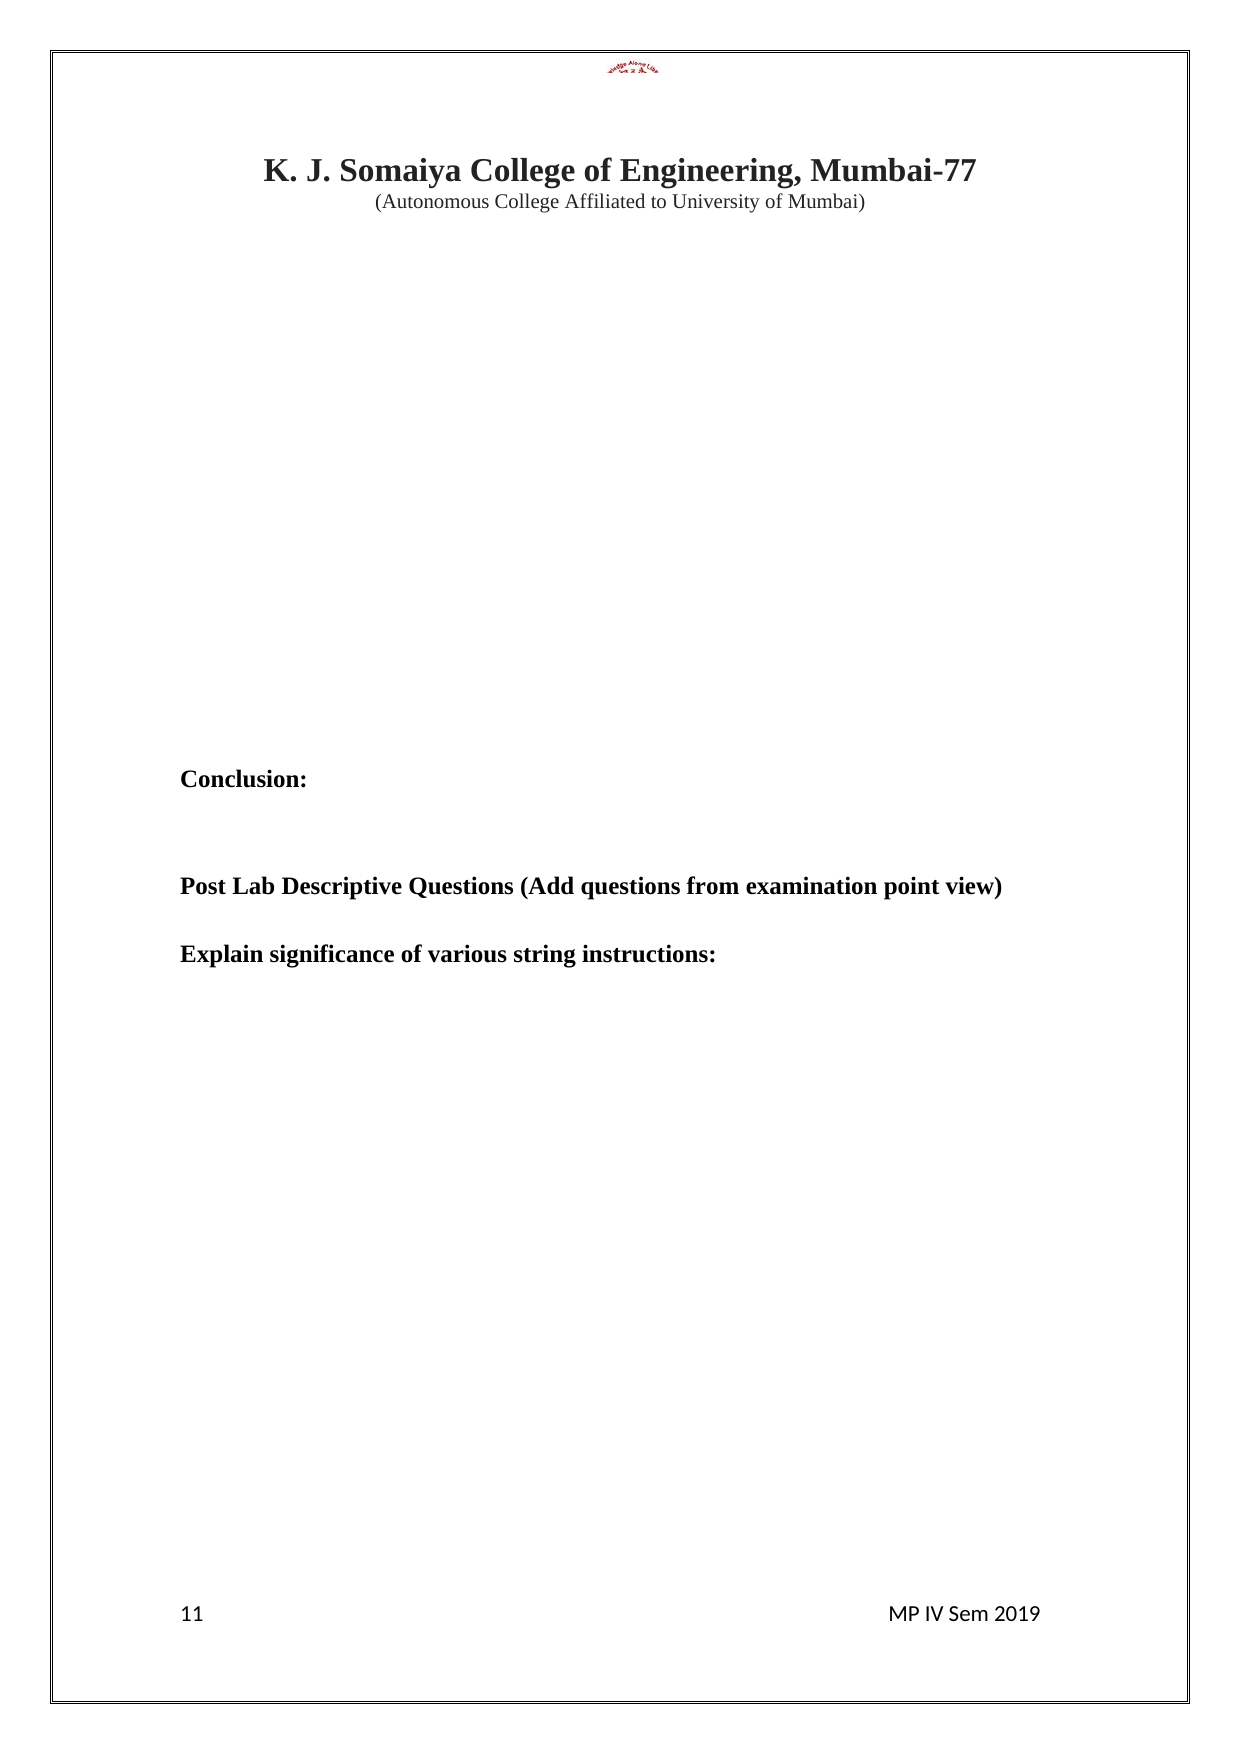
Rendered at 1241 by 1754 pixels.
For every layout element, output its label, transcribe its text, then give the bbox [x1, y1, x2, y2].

text Explain significance of various string instructions: [180, 939, 1060, 968]
picture [592, 58, 675, 73]
text Post Lab Descriptive Questions (Add questions from examination point view) [180, 871, 1060, 900]
text Conclusion: [180, 764, 1060, 792]
